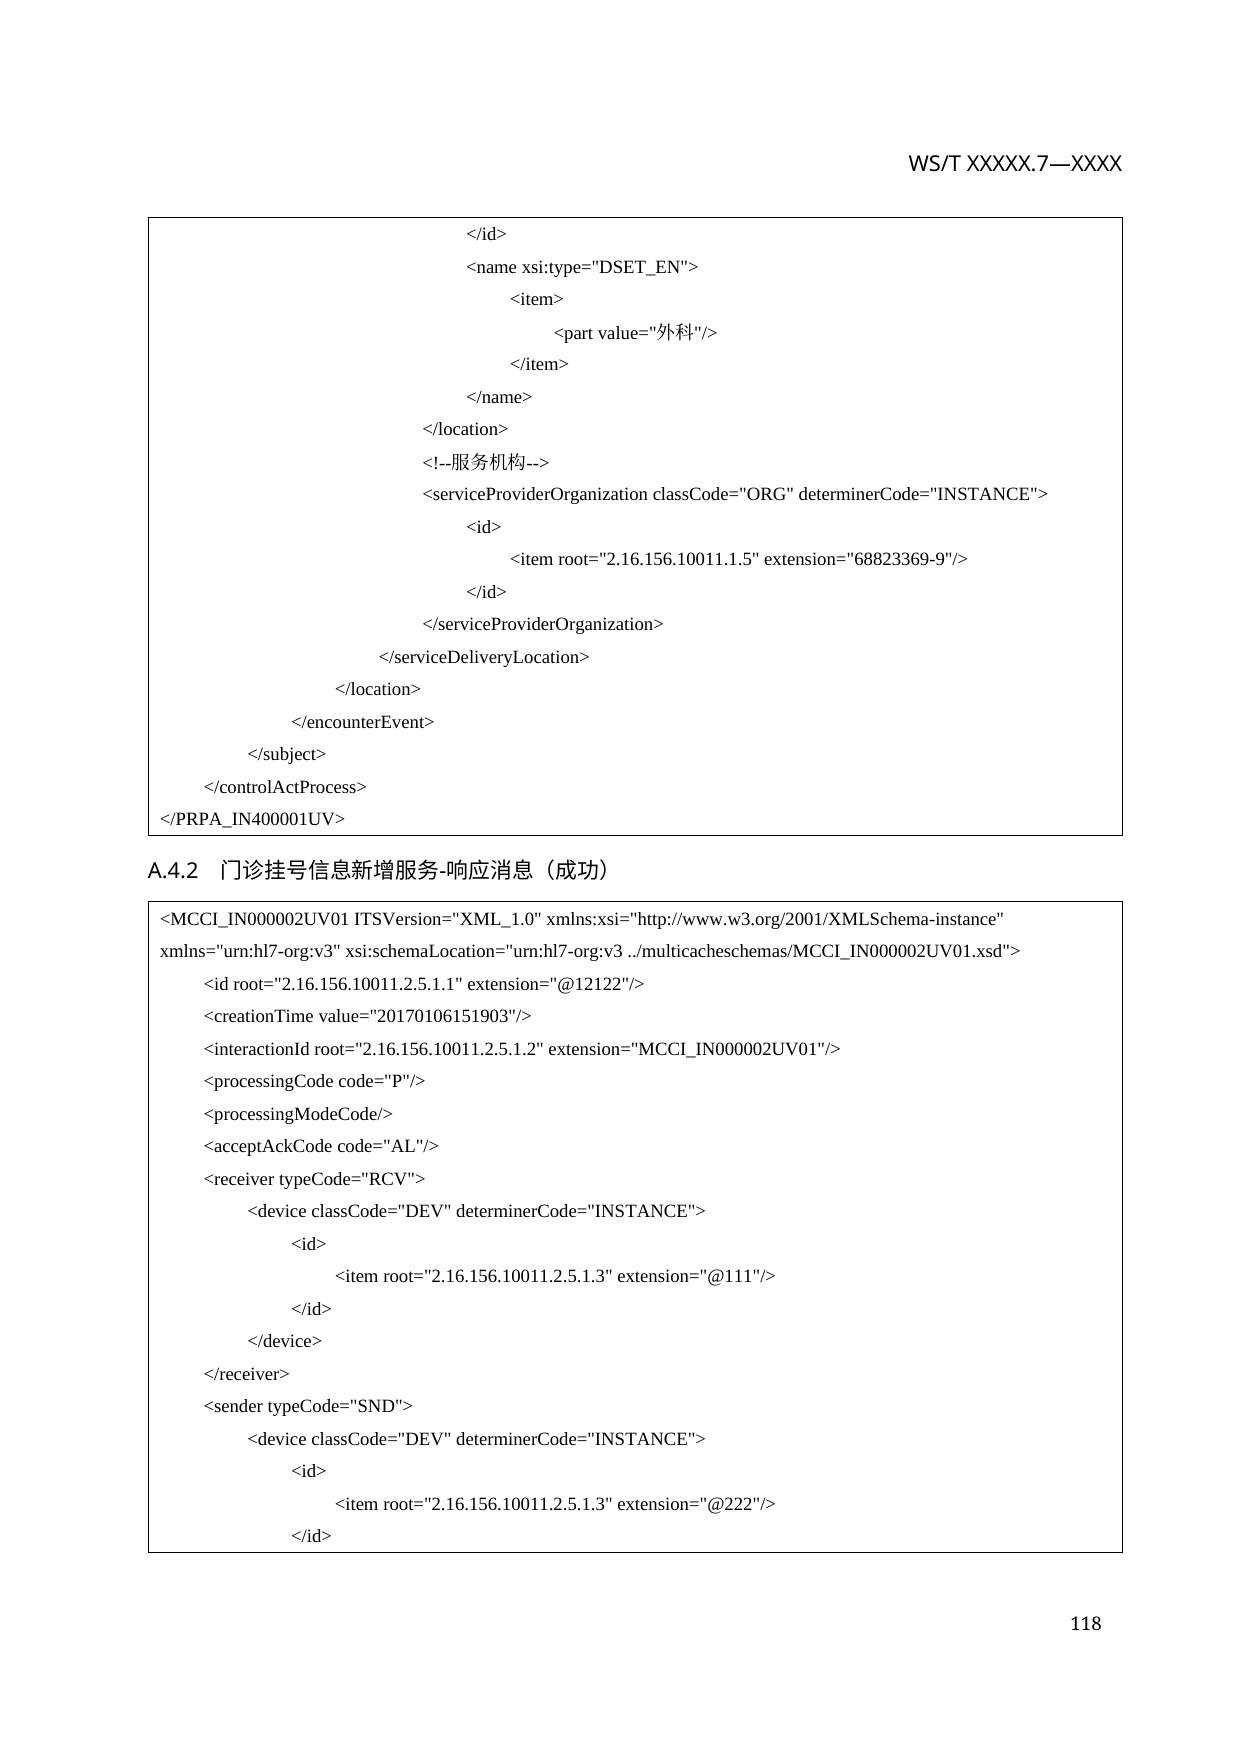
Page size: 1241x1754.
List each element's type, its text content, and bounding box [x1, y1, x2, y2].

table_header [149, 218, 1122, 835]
text 门诊挂号信息新增服务-响应消息（成功） [148, 852, 1122, 885]
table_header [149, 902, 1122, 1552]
